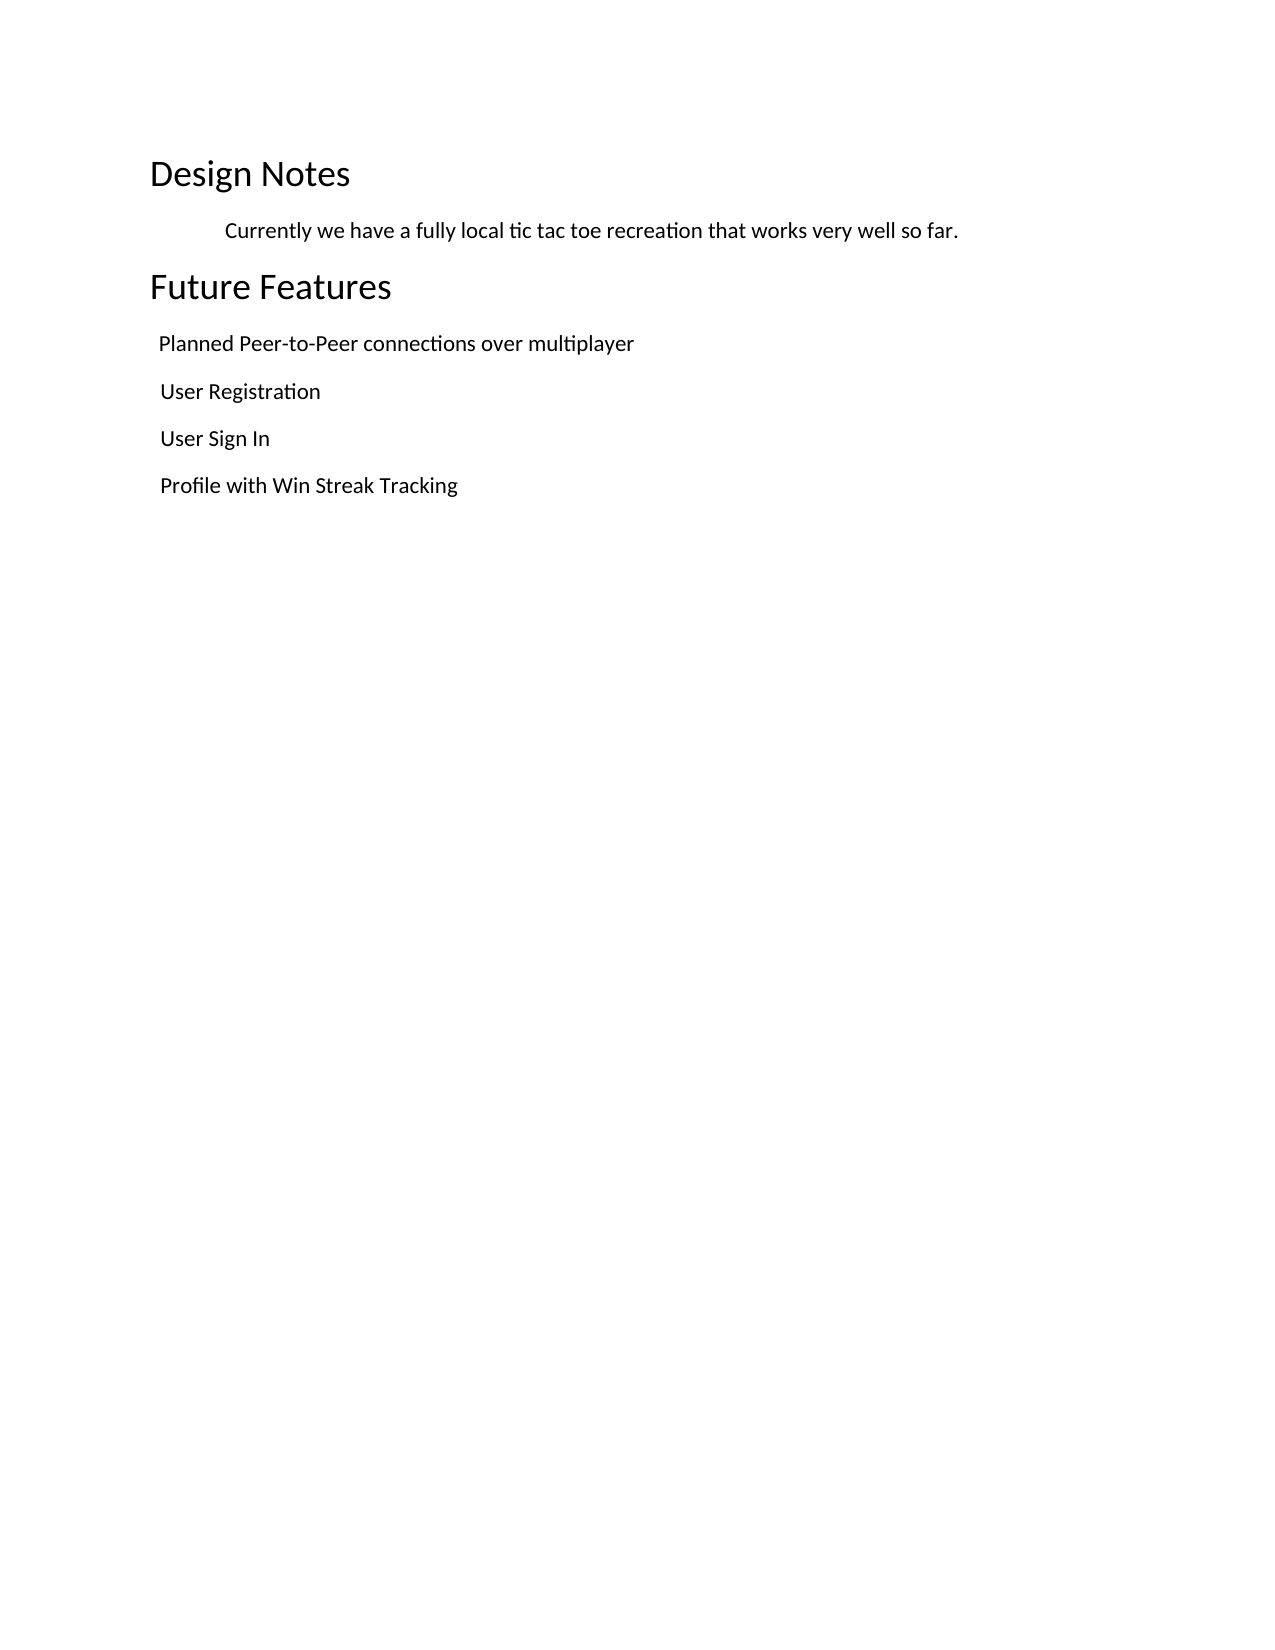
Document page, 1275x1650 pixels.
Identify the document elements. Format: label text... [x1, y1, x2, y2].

text Design Notes [150, 150, 1125, 196]
list Currently we have a fully local tic tac toe recreation that works very well so far. [225, 216, 1125, 244]
text Planned Peer-to-Peer connections over multiplayer [150, 329, 1125, 357]
text Future Features [150, 263, 1125, 309]
text User Sign In [150, 424, 1125, 452]
text Profile with Win Streak Tracking [150, 471, 1125, 499]
text User Registration [150, 377, 1125, 406]
